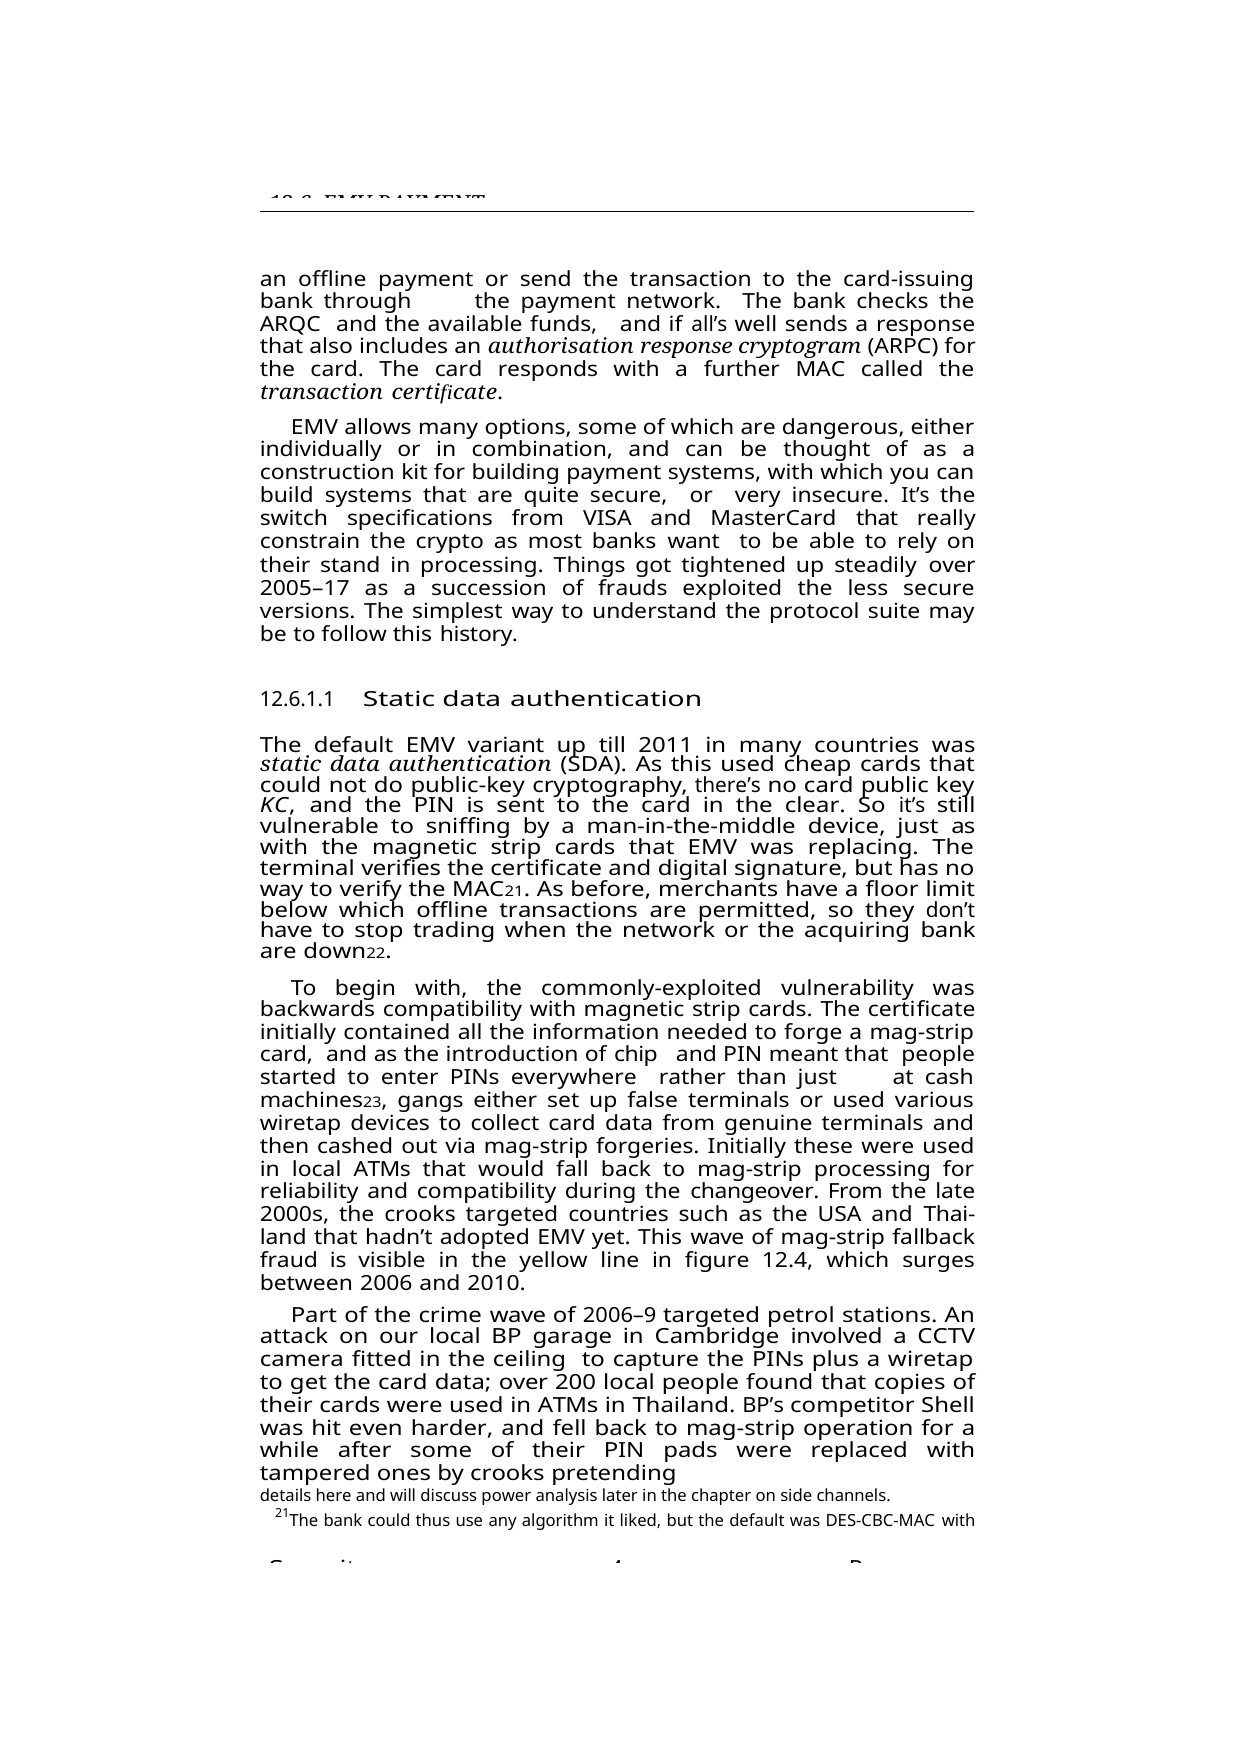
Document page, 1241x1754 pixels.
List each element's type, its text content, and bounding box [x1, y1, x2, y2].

list Static data authentication [259, 684, 1065, 713]
text an offline payment or send the transaction to the card-issuing bank through the payment network. The bank checks the ARQC and the available funds, and if all’s well sends a response that also includes an authorisation response cryptogram (ARPC) for the card. The card responds with a further MAC called the transaction certificate. [259, 269, 975, 406]
text EMV allows many options, some of which are dangerous, either individually or in combination, and can be thought of as a construction kit for building payment systems, with which you can build systems that are quite secure, or very insecure. It’s the switch specifications from VISA and MasterCard that really constrain the crypto as most banks want to be able to rely on their stand in processing. Things got tightened up steadily over 2005–17 as a succession of frauds exploited the less secure versions. The simplest way to understand the protocol suite may be to follow this history. [259, 416, 975, 648]
text details here and will discuss power analysis later in the chapter on side channels. [259, 1487, 1065, 1506]
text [259, 1506, 975, 1532]
text Part of the crime wave of 2006–9 targeted petrol stations. An attack on our local BP garage in Cambridge involved a CCTV camera fitted in the ceiling to capture the PINs plus a wiretap to get the card data; over 200 local people found that copies of their cards were used in ATMs in Thailand. BP’s competitor Shell was hit even harder, and fell back to mag-strip operation for a while after some of their PIN pads were replaced with tampered ones by crooks pretending [259, 1304, 975, 1487]
text The default EMV variant up till 2011 in many countries was static data authentication (SDA). As this used cheap cards that could not do public-key cryptography, there’s no card public key KC, and the PIN is sent to the card in the clear. So it’s still vulnerable to sniffing by a man-in-the-middle device, just as with the magnetic strip cards that EMV was replacing. The terminal verifies the certificate and digital signature, but has no way to verify the MAC21. As before, merchants have a ﬂoor limit below which offline transactions are permitted, so they don’t have to stop trading when the network or the acquiring bank are down22. [259, 736, 975, 965]
text To begin with, the commonly-exploited vulnerability was backwards compatibility with magnetic strip cards. The certificate initially contained all the information needed to forge a mag-strip card, and as the introduction of chip and PIN meant that people started to enter PINs everywhere rather than just at cash machines23, gangs either set up false terminals or used various wiretap devices to collect card data from genuine terminals and then cashed out via mag-strip forgeries. Initially these were used in local ATMs that would fall back to mag-strip processing for reliability and compatibility during the changeover. From the late 2000s, the crooks targeted countries such as the USA and Thai- land that hadn’t adopted EMV yet. This wave of mag-strip fallback fraud is visible in the yellow line in figure 12.4, which surges between 2006 and 2010. [259, 977, 975, 1296]
